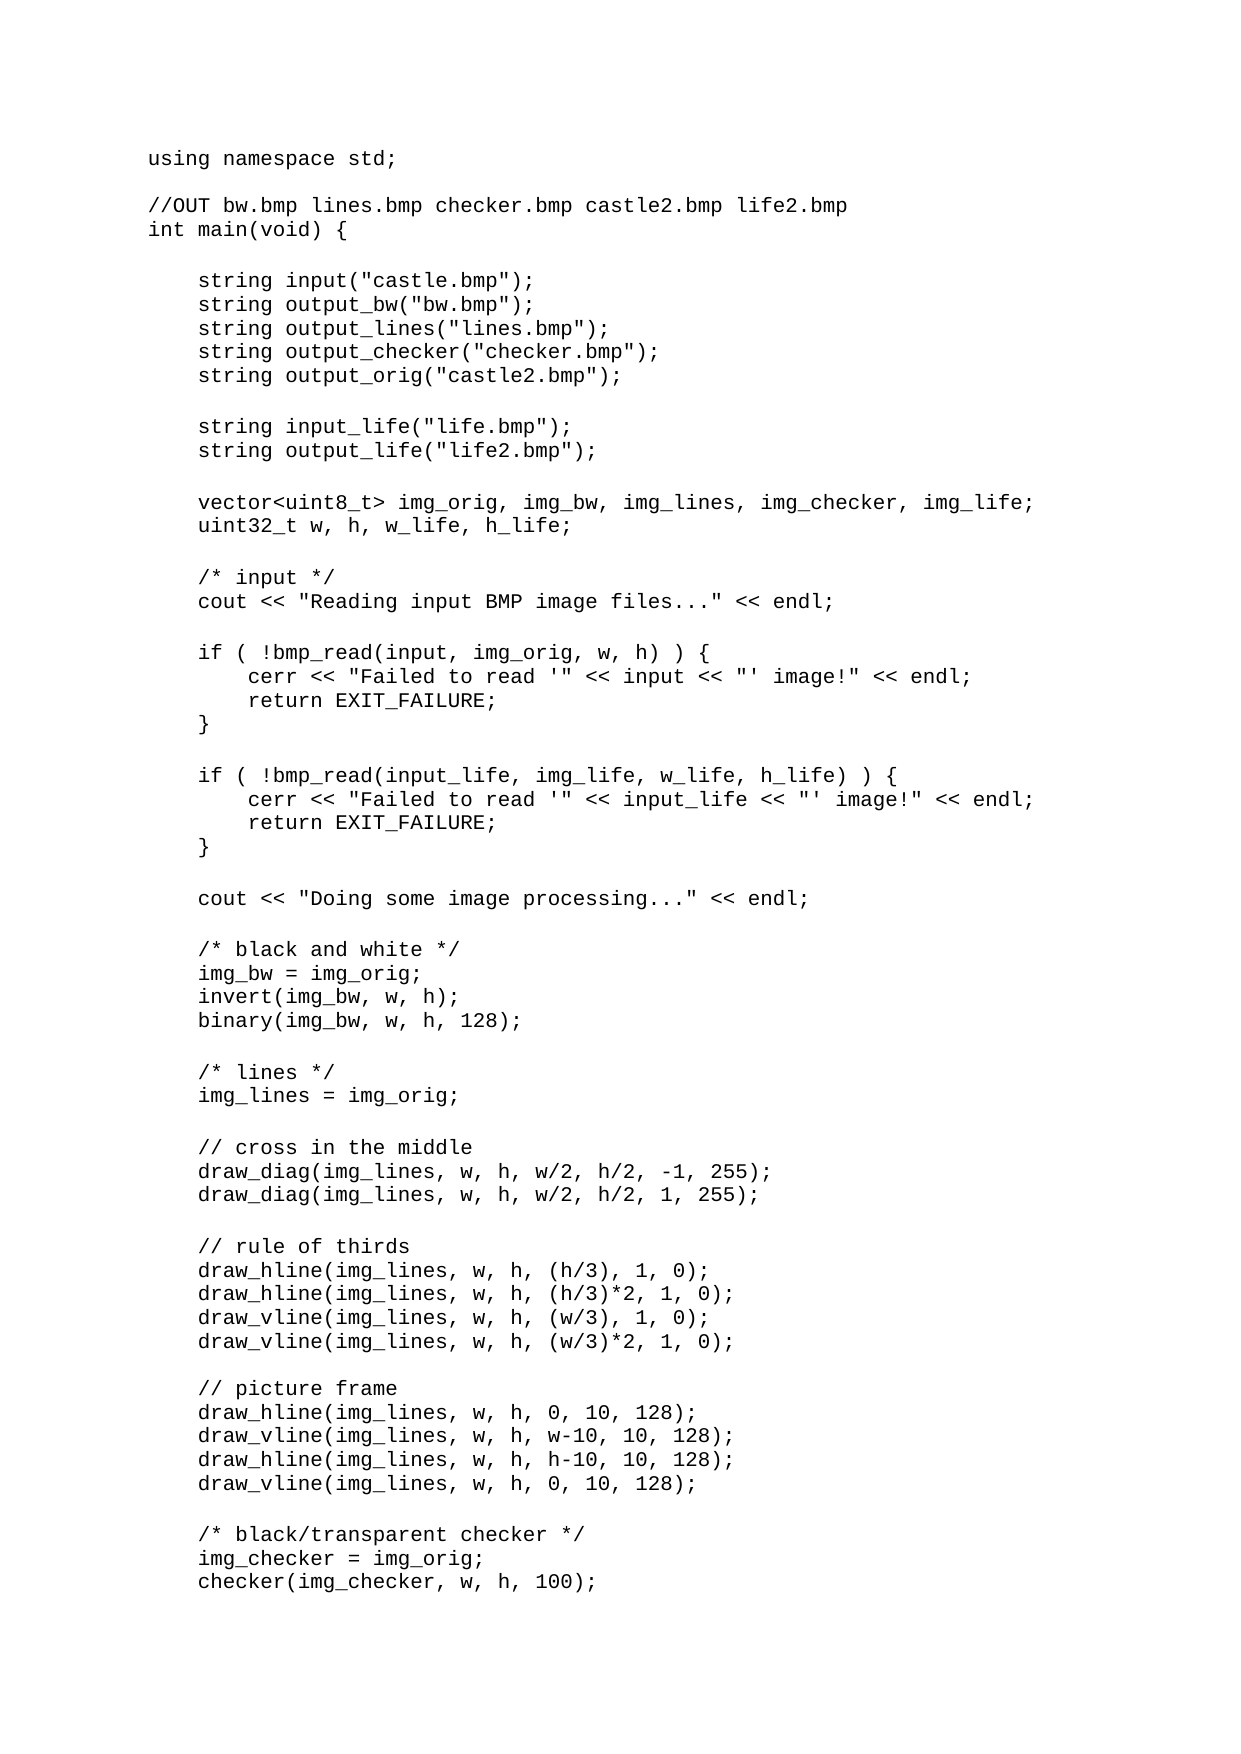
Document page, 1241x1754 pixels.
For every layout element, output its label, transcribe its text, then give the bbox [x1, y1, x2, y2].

text draw_vline(img_lines, w, h, 0, 10, 128); [148, 1473, 1093, 1496]
text return EXIT_FAILURE; [148, 812, 1093, 836]
text } [148, 836, 1093, 859]
text /* lines */ [148, 1062, 1093, 1086]
text return EXIT_FAILURE; [148, 690, 1093, 713]
text cerr << "Failed to read '" << input << "' image!" << endl; [148, 666, 1093, 690]
text cerr << "Failed to read '" << input_life << "' image!" << endl; [148, 789, 1093, 812]
text draw_diag(img_lines, w, h, w/2, h/2, -1, 255); [148, 1161, 1093, 1184]
text draw_vline(img_lines, w, h, w-10, 10, 128); [148, 1425, 1093, 1449]
text // rule of thirds [148, 1236, 1093, 1260]
text cout << "Doing some image processing..." << endl; [148, 888, 1093, 911]
text } [148, 713, 1093, 737]
text img_lines = img_orig; [148, 1086, 1093, 1109]
text /* black and white */ [148, 939, 1093, 963]
text // cross in the middle [148, 1137, 1093, 1161]
text string input("castle.bmp"); [148, 270, 1093, 294]
text //OUT bw.bmp lines.bmp checker.bmp castle2.bmp life2.bmp [148, 195, 1093, 218]
text uint32_t w, h, w_life, h_life; [148, 515, 1093, 539]
text cout << "Reading input BMP image files..." << endl; [148, 591, 1093, 614]
text /* black/transparent checker */ [148, 1524, 1093, 1548]
text string output_life("life2.bmp"); [148, 440, 1093, 464]
text string output_bw("bw.bmp"); [148, 294, 1093, 317]
text draw_vline(img_lines, w, h, (w/3)*2, 1, 0); [148, 1331, 1093, 1354]
text int main(void) { [148, 218, 1093, 242]
text vector<uint8_t> img_orig, img_bw, img_lines, img_checker, img_life; [148, 492, 1093, 515]
text string input_life("life.bmp"); [148, 416, 1093, 440]
text img_bw = img_orig; [148, 963, 1093, 987]
text invert(img_bw, w, h); [148, 987, 1093, 1010]
text // picture frame [148, 1378, 1093, 1402]
text checker(img_checker, w, h, 100); [148, 1572, 1093, 1595]
text /* input */ [148, 567, 1093, 591]
text using namespace std; [148, 148, 1093, 171]
text string output_orig("castle2.bmp"); [148, 365, 1093, 388]
text if ( !bmp_read(input_life, img_life, w_life, h_life) ) { [148, 765, 1093, 789]
text string output_checker("checker.bmp"); [148, 341, 1093, 365]
text img_checker = img_orig; [148, 1548, 1093, 1572]
text draw_vline(img_lines, w, h, (w/3), 1, 0); [148, 1307, 1093, 1331]
text draw_diag(img_lines, w, h, w/2, h/2, 1, 255); [148, 1184, 1093, 1208]
text draw_hline(img_lines, w, h, h-10, 10, 128); [148, 1449, 1093, 1473]
text string output_lines("lines.bmp"); [148, 317, 1093, 341]
text binary(img_bw, w, h, 128); [148, 1010, 1093, 1034]
text draw_hline(img_lines, w, h, (h/3), 1, 0); [148, 1260, 1093, 1283]
text if ( !bmp_read(input, img_orig, w, h) ) { [148, 642, 1093, 666]
text draw_hline(img_lines, w, h, 0, 10, 128); [148, 1402, 1093, 1425]
text draw_hline(img_lines, w, h, (h/3)*2, 1, 0); [148, 1283, 1093, 1307]
